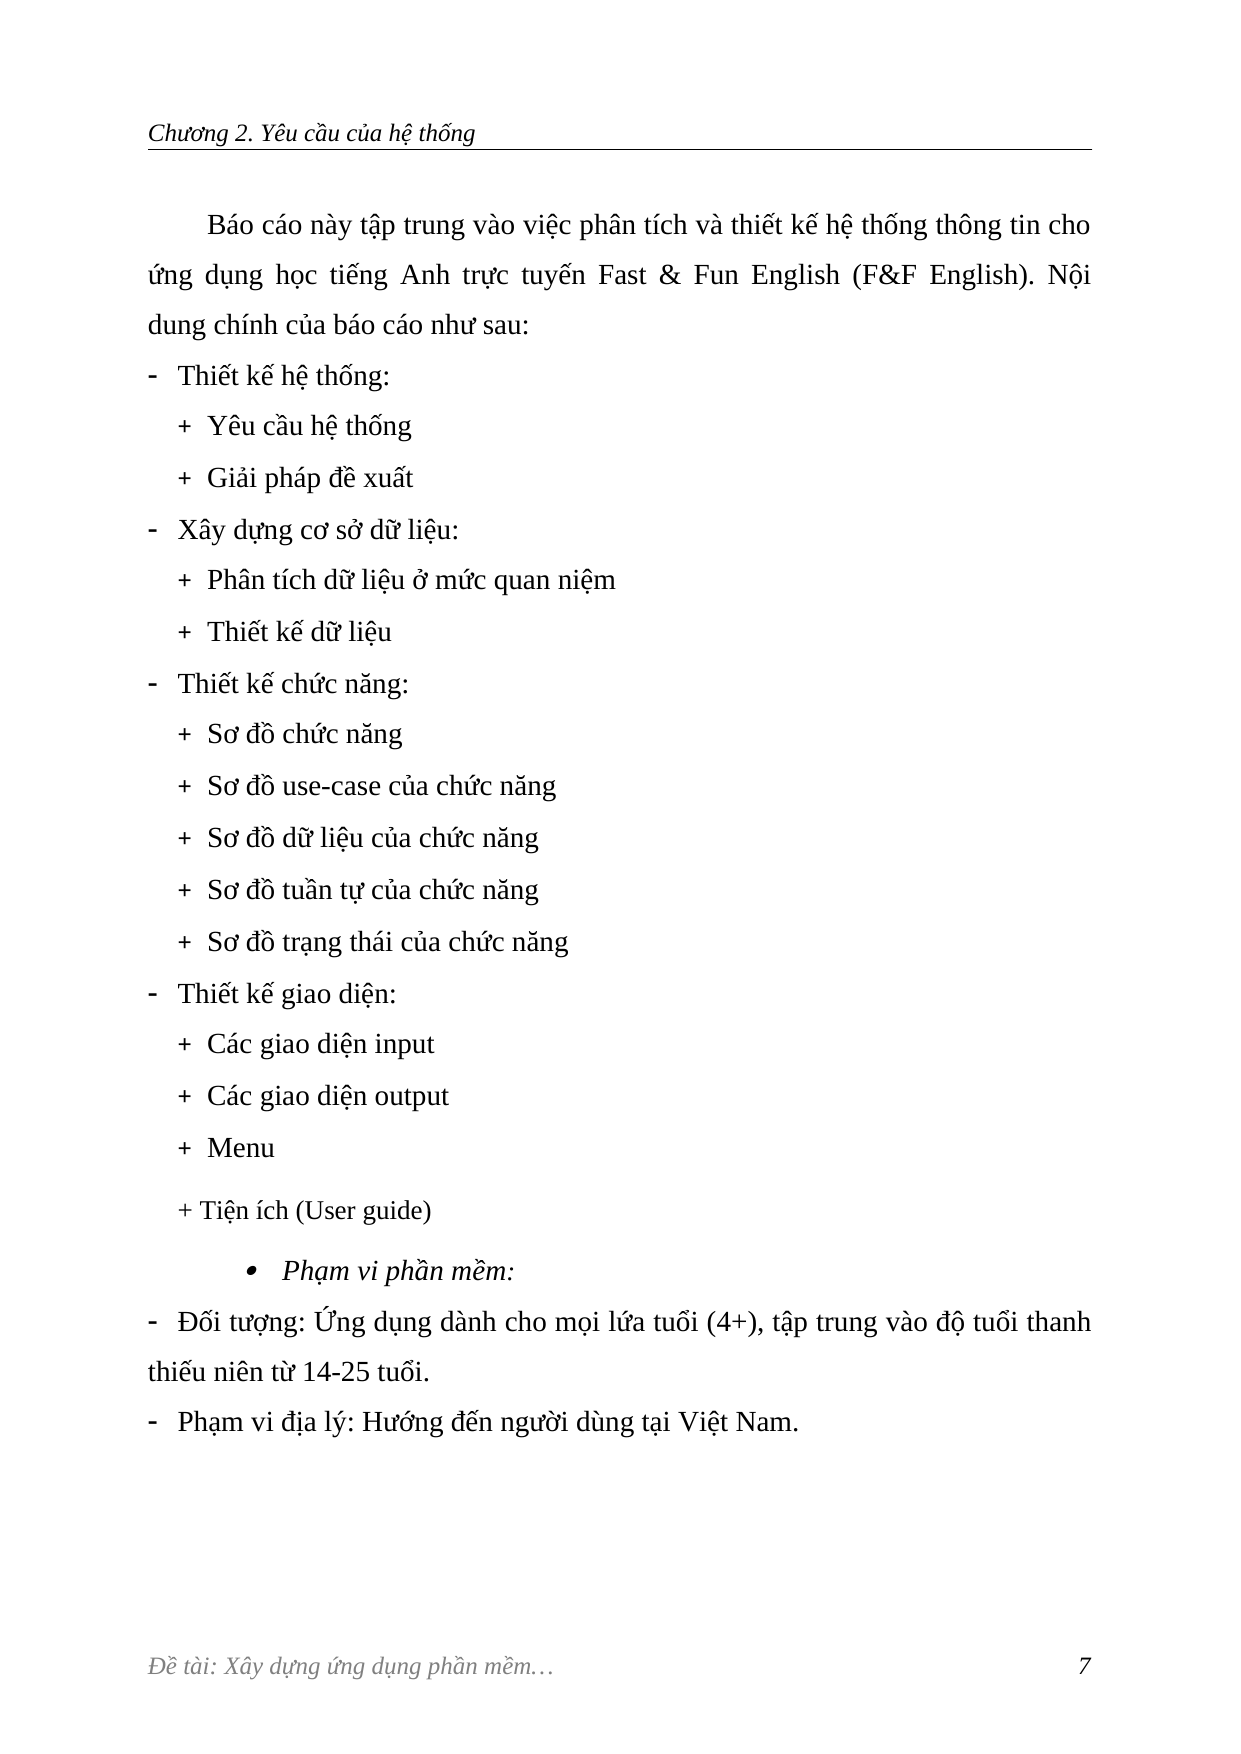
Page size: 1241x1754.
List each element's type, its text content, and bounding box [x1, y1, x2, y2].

list Thiết kế hệ thống: [148, 358, 1092, 391]
list Phạm vi địa lý: Hướng đến người dùng tại Việt Nam. [148, 1404, 1092, 1438]
text Sơ đồ chức năng [148, 716, 1092, 751]
text Sơ đồ dữ liệu của chức năng [148, 820, 1092, 855]
text + Tiện ích (User guide) [148, 1194, 1092, 1226]
text Sơ đồ use-case của chức năng [148, 768, 1092, 803]
text Sơ đồ trạng thái của chức năng [148, 924, 1092, 958]
list Phạm vi phần mềm: [244, 1253, 1092, 1287]
text Menu [148, 1130, 1092, 1164]
text Báo cáo này tập trung vào việc phân tích và thiết kế hệ thống thông tin cho ứng dụng học tiếng Anh trực tuyến Fast & Fun English (F&F English). Nội dung chính của báo cáo như sau: [148, 207, 1092, 341]
text Thiết kế dữ liệu [148, 614, 1092, 649]
text Giải pháp đề xuất [148, 460, 1092, 494]
list Thiết kế chức năng: [148, 666, 1092, 700]
text Yêu cầu hệ thống [148, 408, 1092, 443]
text Các giao diện output [148, 1078, 1092, 1113]
list Thiết kế giao diện: [148, 976, 1092, 1009]
text Phân tích dữ liệu ở mức quan niệm [148, 562, 1092, 597]
text Sơ đồ tuần tự của chức năng [148, 872, 1092, 907]
list Đối tượng: Ứng dụng dành cho mọi lứa tuổi (4+), tập trung vào độ tuổi thanh thiếu niên từ 14-25 tuổi. [148, 1304, 1092, 1388]
text Các giao diện input [148, 1026, 1092, 1061]
list Xây dựng cơ sở dữ liệu: [148, 512, 1092, 546]
